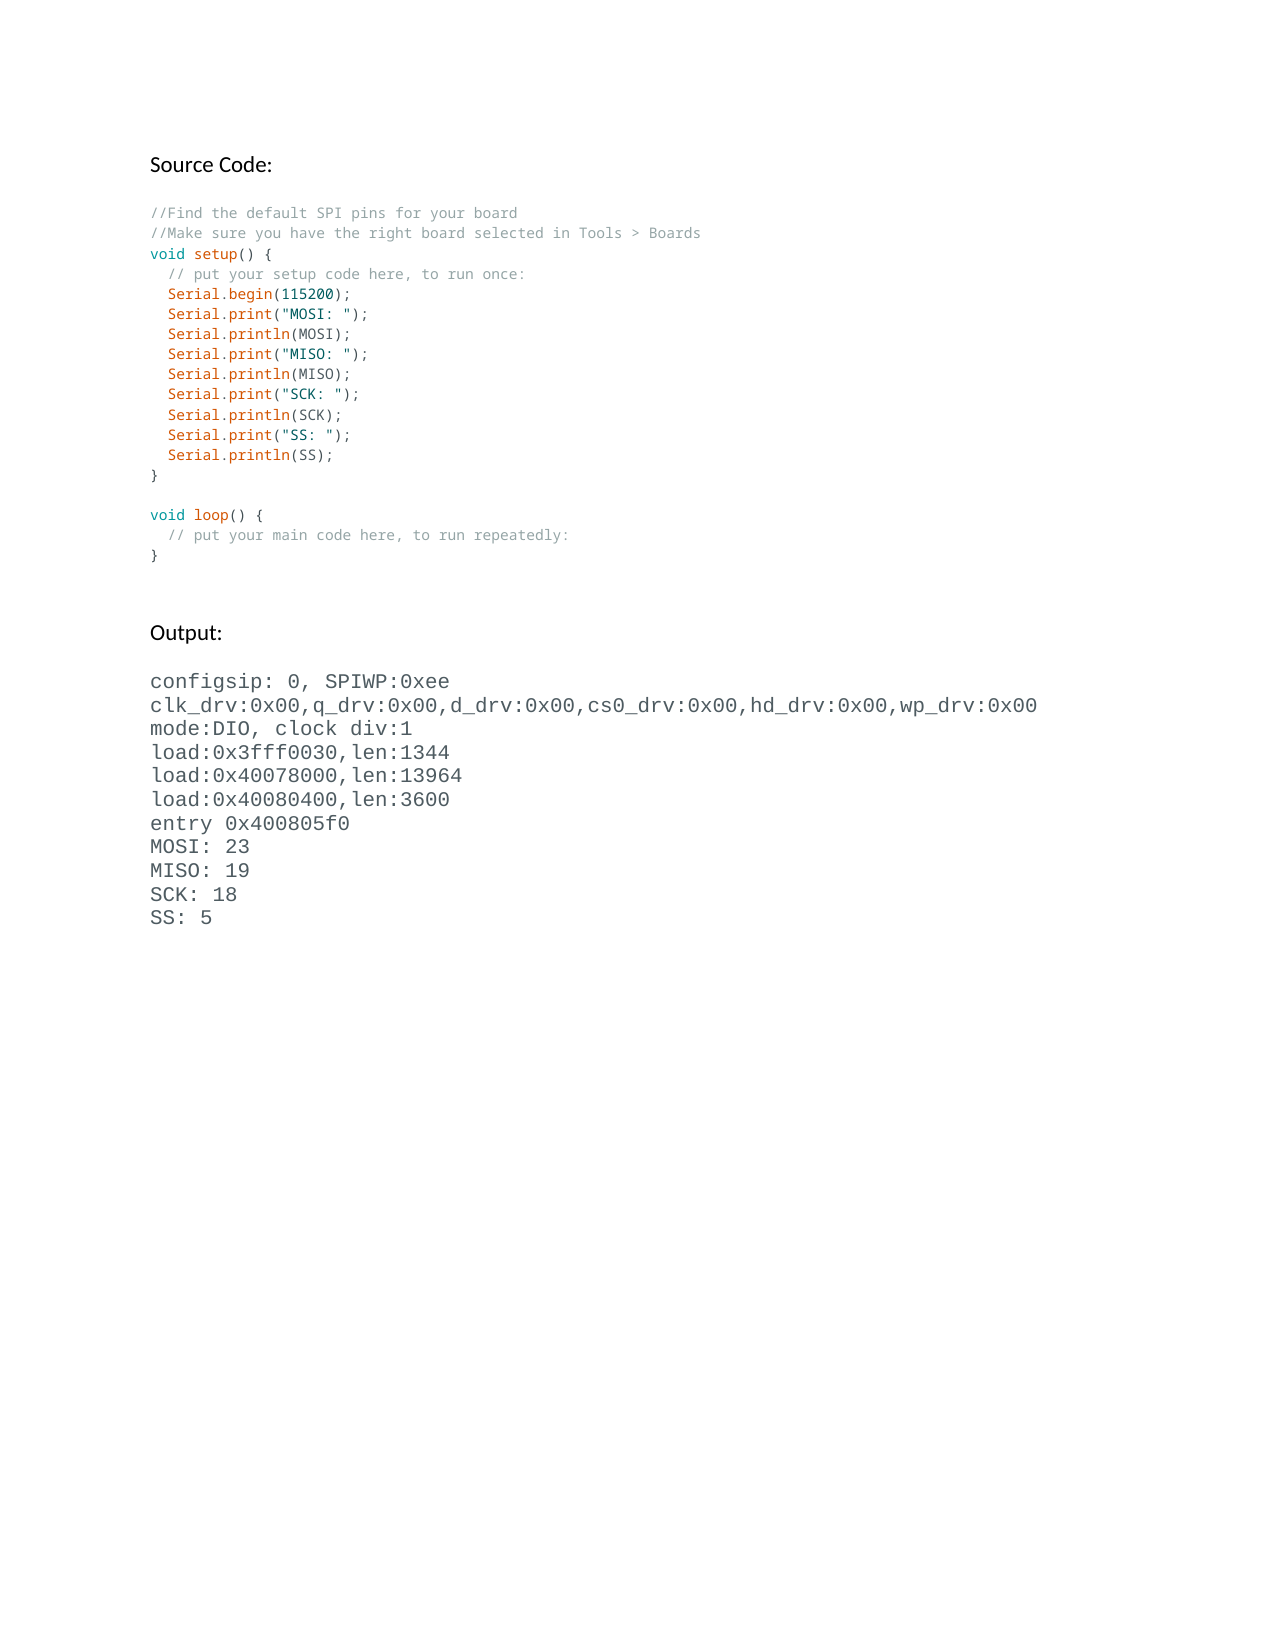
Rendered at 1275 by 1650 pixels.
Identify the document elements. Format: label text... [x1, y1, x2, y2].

text // put your setup code here, to run once: [150, 263, 1125, 283]
text MISO: 19 [150, 860, 1125, 884]
text // put your main code here, to run repeatedly: [150, 525, 1125, 545]
text entry 0x400805f0 [150, 813, 1125, 836]
text Serial.print("MOSI: "); [150, 303, 1125, 324]
text load:0x3fff0030,len:1344 [150, 742, 1125, 766]
text //Make sure you have the right board selected in Tools > Boards [150, 223, 1125, 243]
text Serial.println(SCK); [150, 404, 1125, 424]
text MOSI: 23 [150, 836, 1125, 860]
text Serial.print("MISO: "); [150, 344, 1125, 364]
text //Find the default SPI pins for your board [150, 203, 1125, 223]
text load:0x40080400,len:3600 [150, 789, 1125, 813]
text void setup() { [150, 243, 1125, 263]
text Serial.begin(115200); [150, 283, 1125, 303]
text configsip: 0, SPIWP:0xee [150, 671, 1125, 694]
text Output: [150, 618, 1125, 646]
text Serial.println(MISO); [150, 364, 1125, 384]
text Serial.print("SCK: "); [150, 384, 1125, 404]
text clk_drv:0x00,q_drv:0x00,d_drv:0x00,cs0_drv:0x00,hd_drv:0x00,wp_drv:0x00 [150, 694, 1125, 718]
text mode:DIO, clock div:1 [150, 718, 1125, 742]
text Serial.println(MOSI); [150, 324, 1125, 344]
text } [150, 464, 1125, 484]
text SCK: 18 [150, 884, 1125, 907]
text void loop() { [150, 504, 1125, 525]
text Source Code: [150, 150, 1125, 178]
text Serial.println(SS); [150, 444, 1125, 464]
text Serial.print("SS: "); [150, 424, 1125, 444]
text load:0x40078000,len:13964 [150, 766, 1125, 789]
text } [150, 545, 1125, 565]
text SS: 5 [150, 907, 1125, 931]
